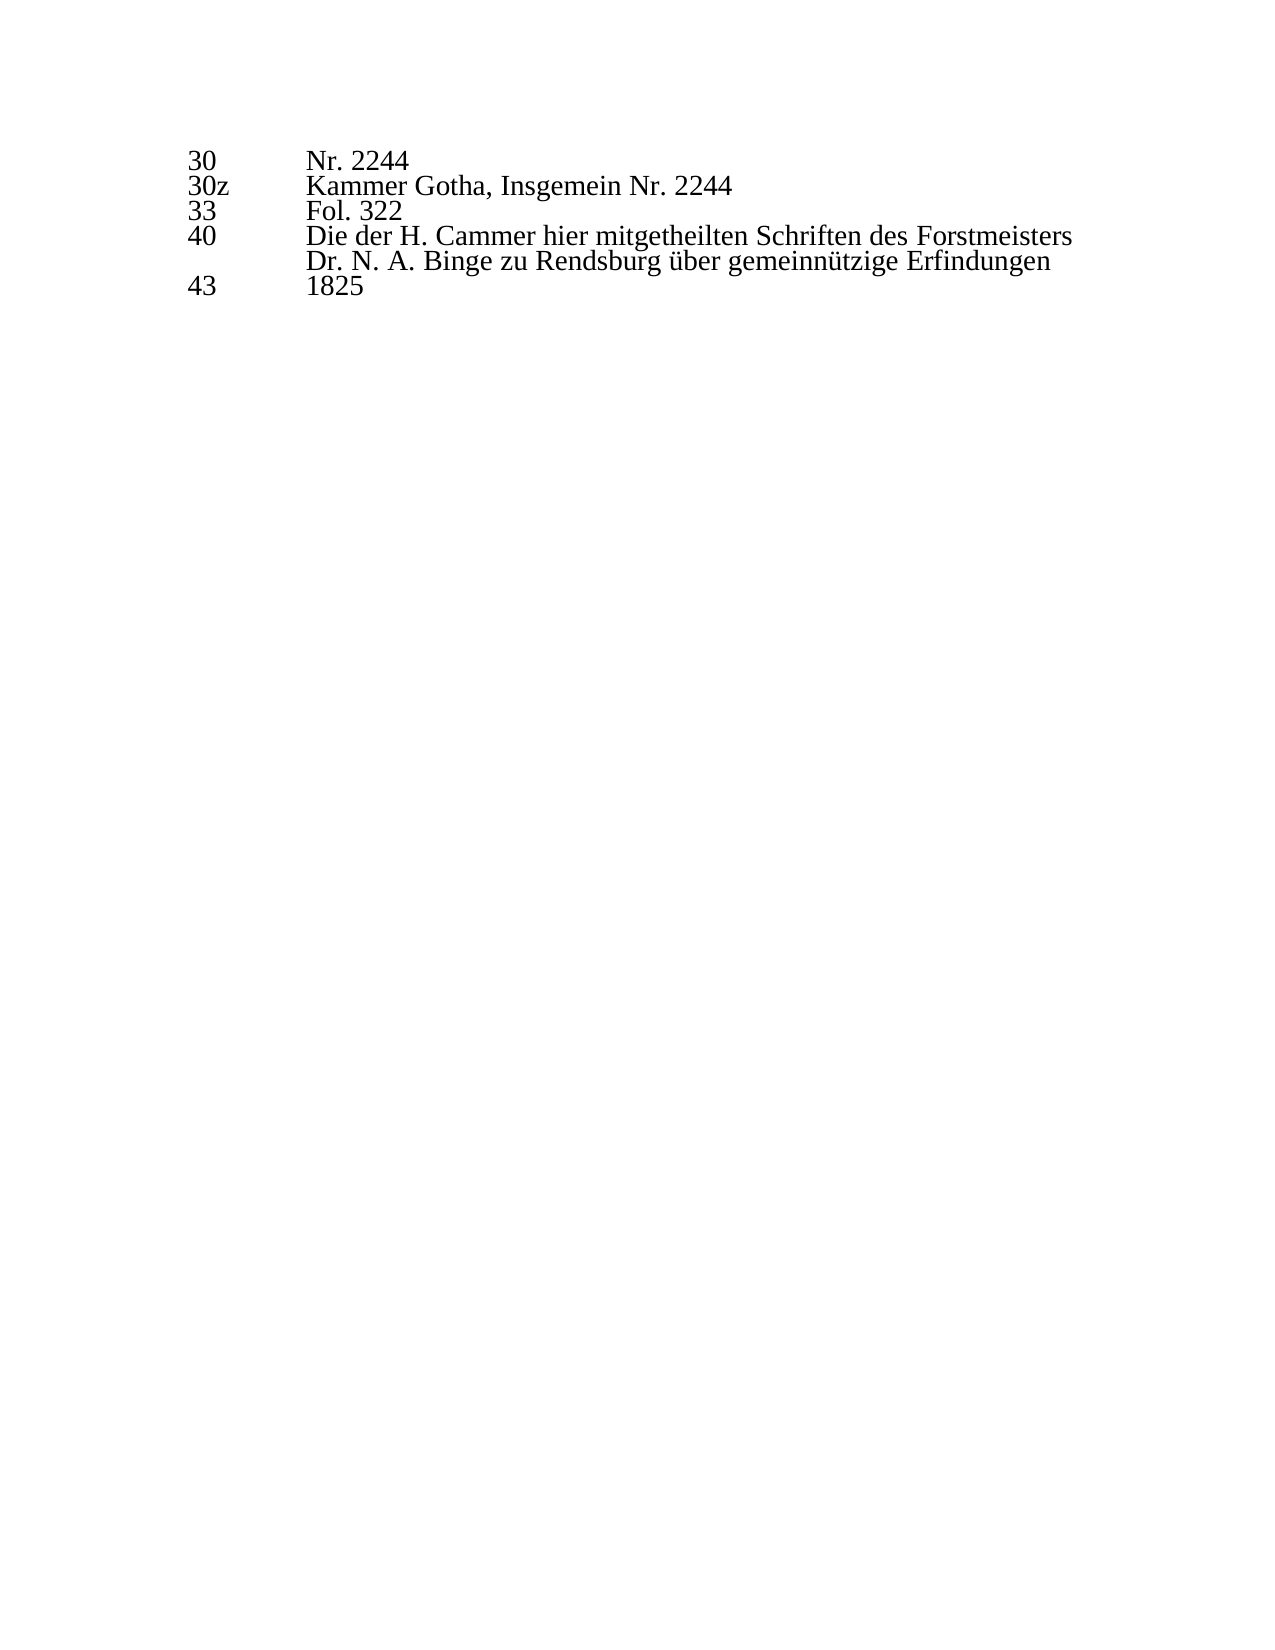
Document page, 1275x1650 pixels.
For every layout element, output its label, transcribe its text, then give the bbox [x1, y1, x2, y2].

text 40 Die der H. Cammer hier mitgetheilten Schriften des p[5{Forstmeister}s 4{Dr.} 2{N. A.} 1{Binge} zu 6{o[Rendsburg]o}]p über gemeinnützige Erfindungen [187, 225, 1087, 275]
text 43 1825 [187, 275, 1087, 300]
text 30z Kammer Gotha, Insgemein Nr. 2244 [187, 175, 1087, 200]
text 30 Nr. 2244 [187, 150, 1087, 175]
text 33 Fol. 322 [187, 200, 1087, 225]
